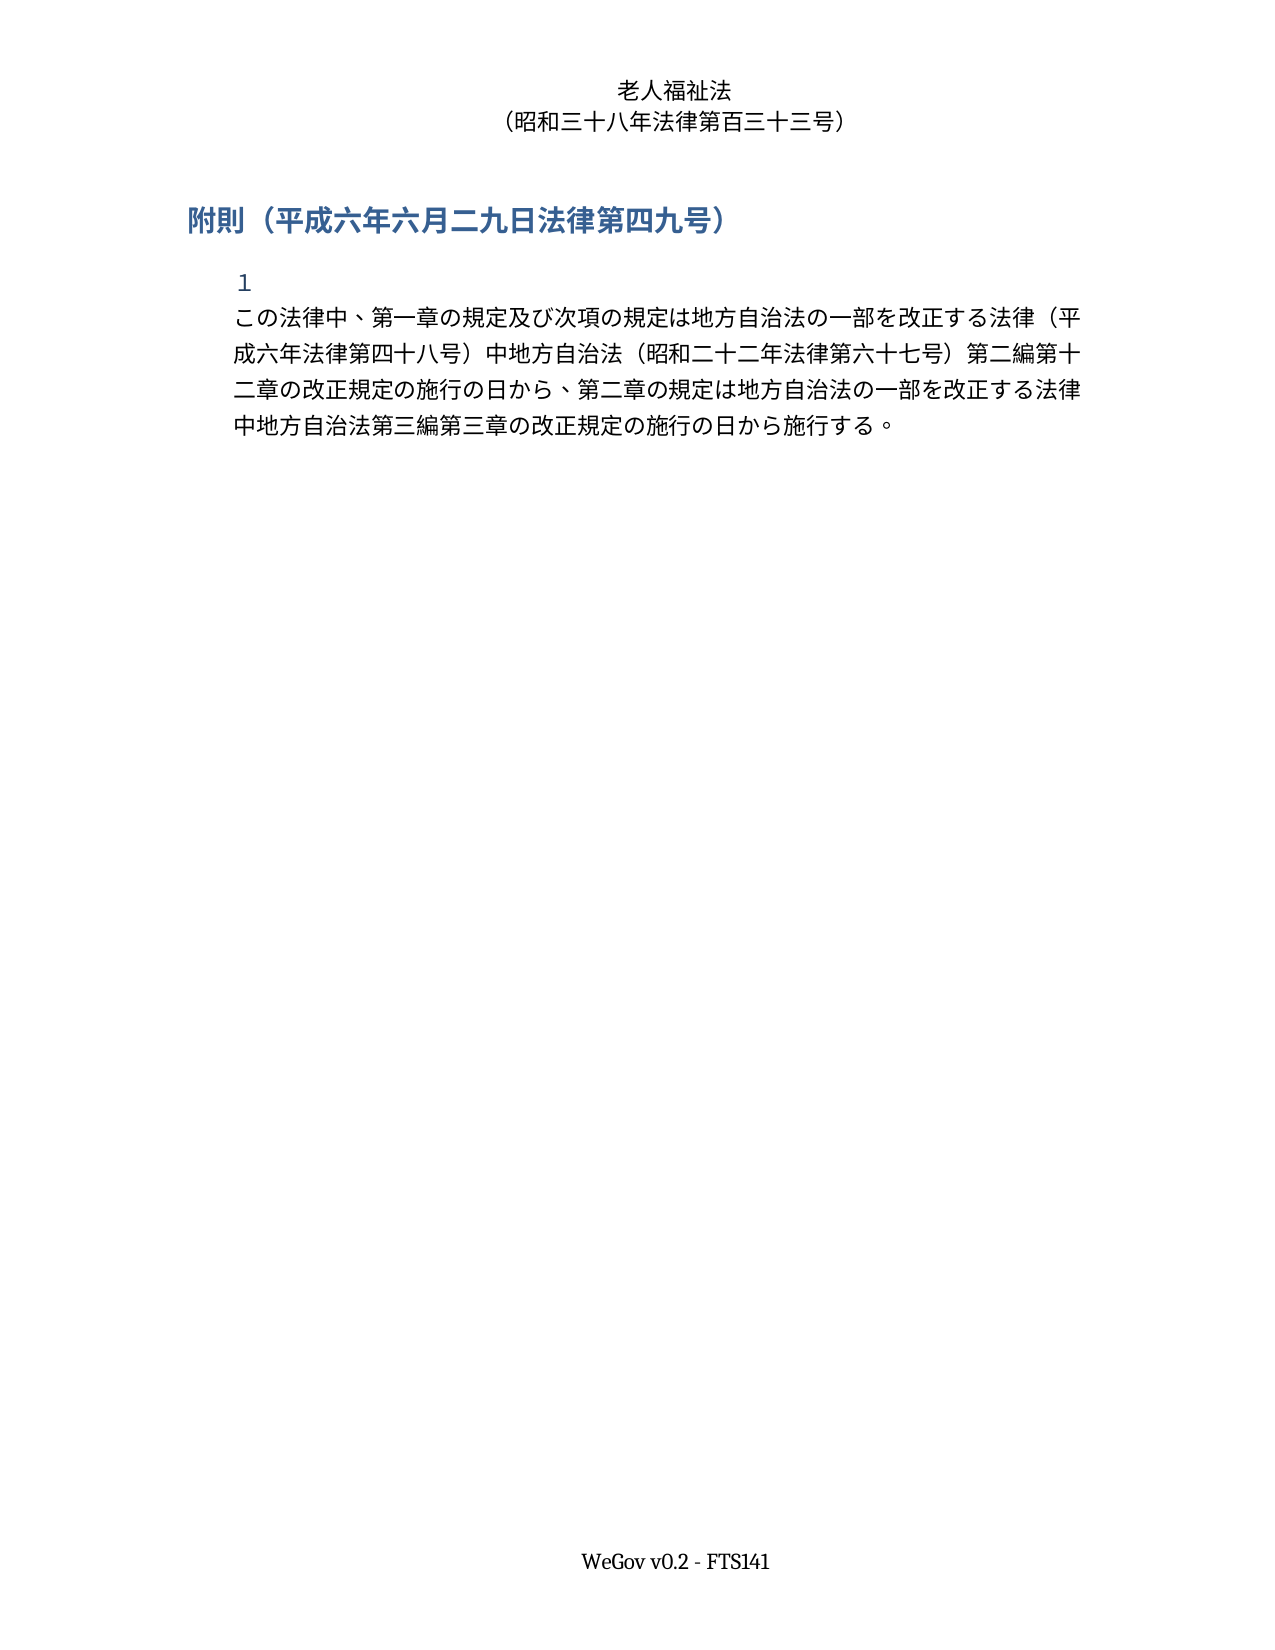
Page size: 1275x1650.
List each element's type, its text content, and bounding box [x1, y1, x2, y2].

subtitle １ [233, 266, 1087, 298]
text この法律中、第一章の規定及び次項の規定は地方自治法の一部を改正する法律（平成六年法律第四十八号）中地方自治法（昭和二十二年法律第六十七号）第二編第十二章の改正規定の施行の日から、第二章の規定は地方自治法の一部を改正する法律中地方自治法第三編第三章の改正規定の施行の日から施行する。 [233, 302, 1087, 441]
subtitle 附則（平成六年六月二九日法律第四九号） [187, 200, 1087, 240]
